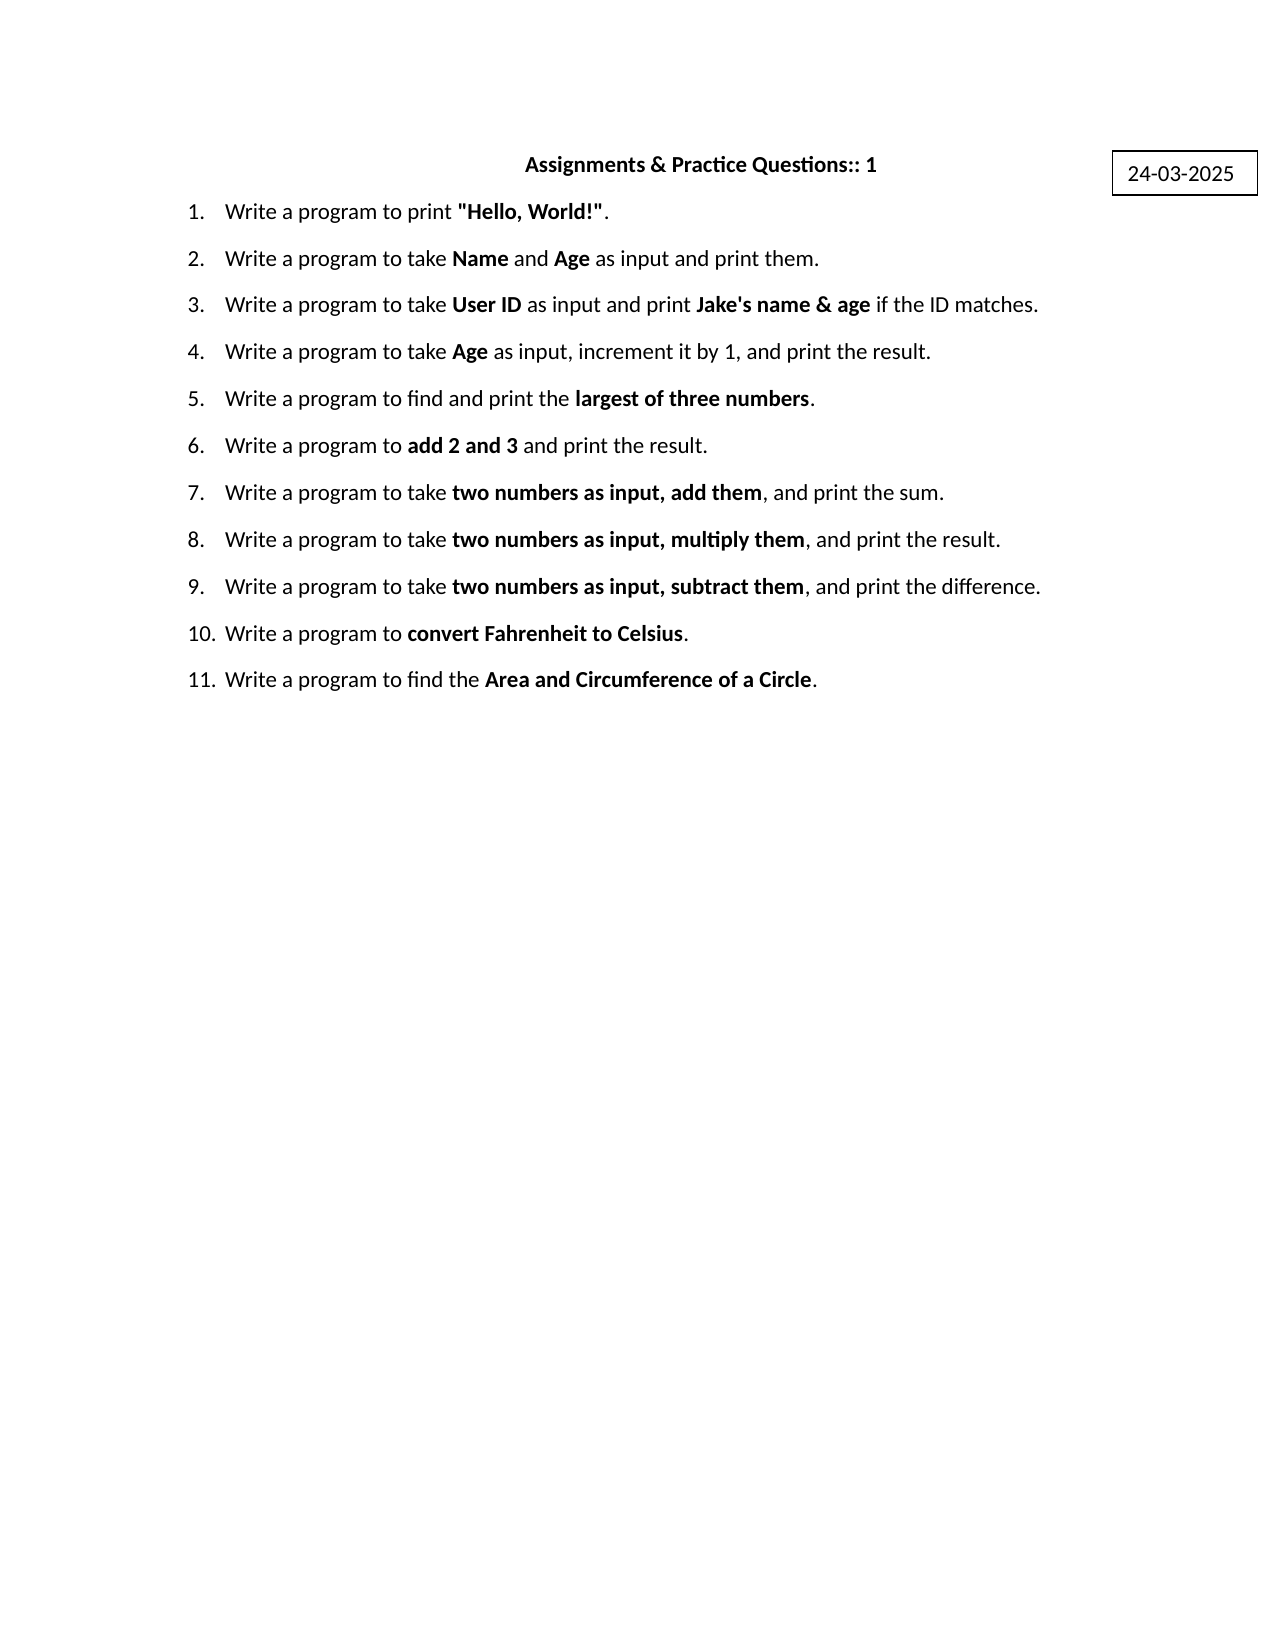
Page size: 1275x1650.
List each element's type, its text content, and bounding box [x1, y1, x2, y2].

list Write a program to take Age as input, increment it by 1, and print the result. [187, 337, 1125, 366]
list Write a program to take User ID as input and print Jake's name & age if the ID matches. [187, 291, 1125, 319]
list Write a program to take two numbers as input, add them, and print the sum. [187, 478, 1125, 506]
list Write a program to find the Area and Circumference of a Circle. [187, 666, 1125, 694]
list Write a program to print "Hello, World!". [187, 197, 1125, 225]
text Assignments & Practice Questions:: 1 [450, 150, 1112, 178]
list Write a program to find and print the largest of three numbers. [187, 384, 1125, 412]
list Write a program to convert Fahrenheit to Celsius. [187, 619, 1125, 647]
list Write a program to take two numbers as input, multiply them, and print the result. [187, 525, 1125, 553]
list Write a program to take two numbers as input, subtract them, and print the difference. [187, 572, 1125, 600]
list Write a program to add 2 and 3 and print the result. [187, 431, 1125, 459]
list Write a program to take Name and Age as input and print them. [187, 244, 1125, 272]
